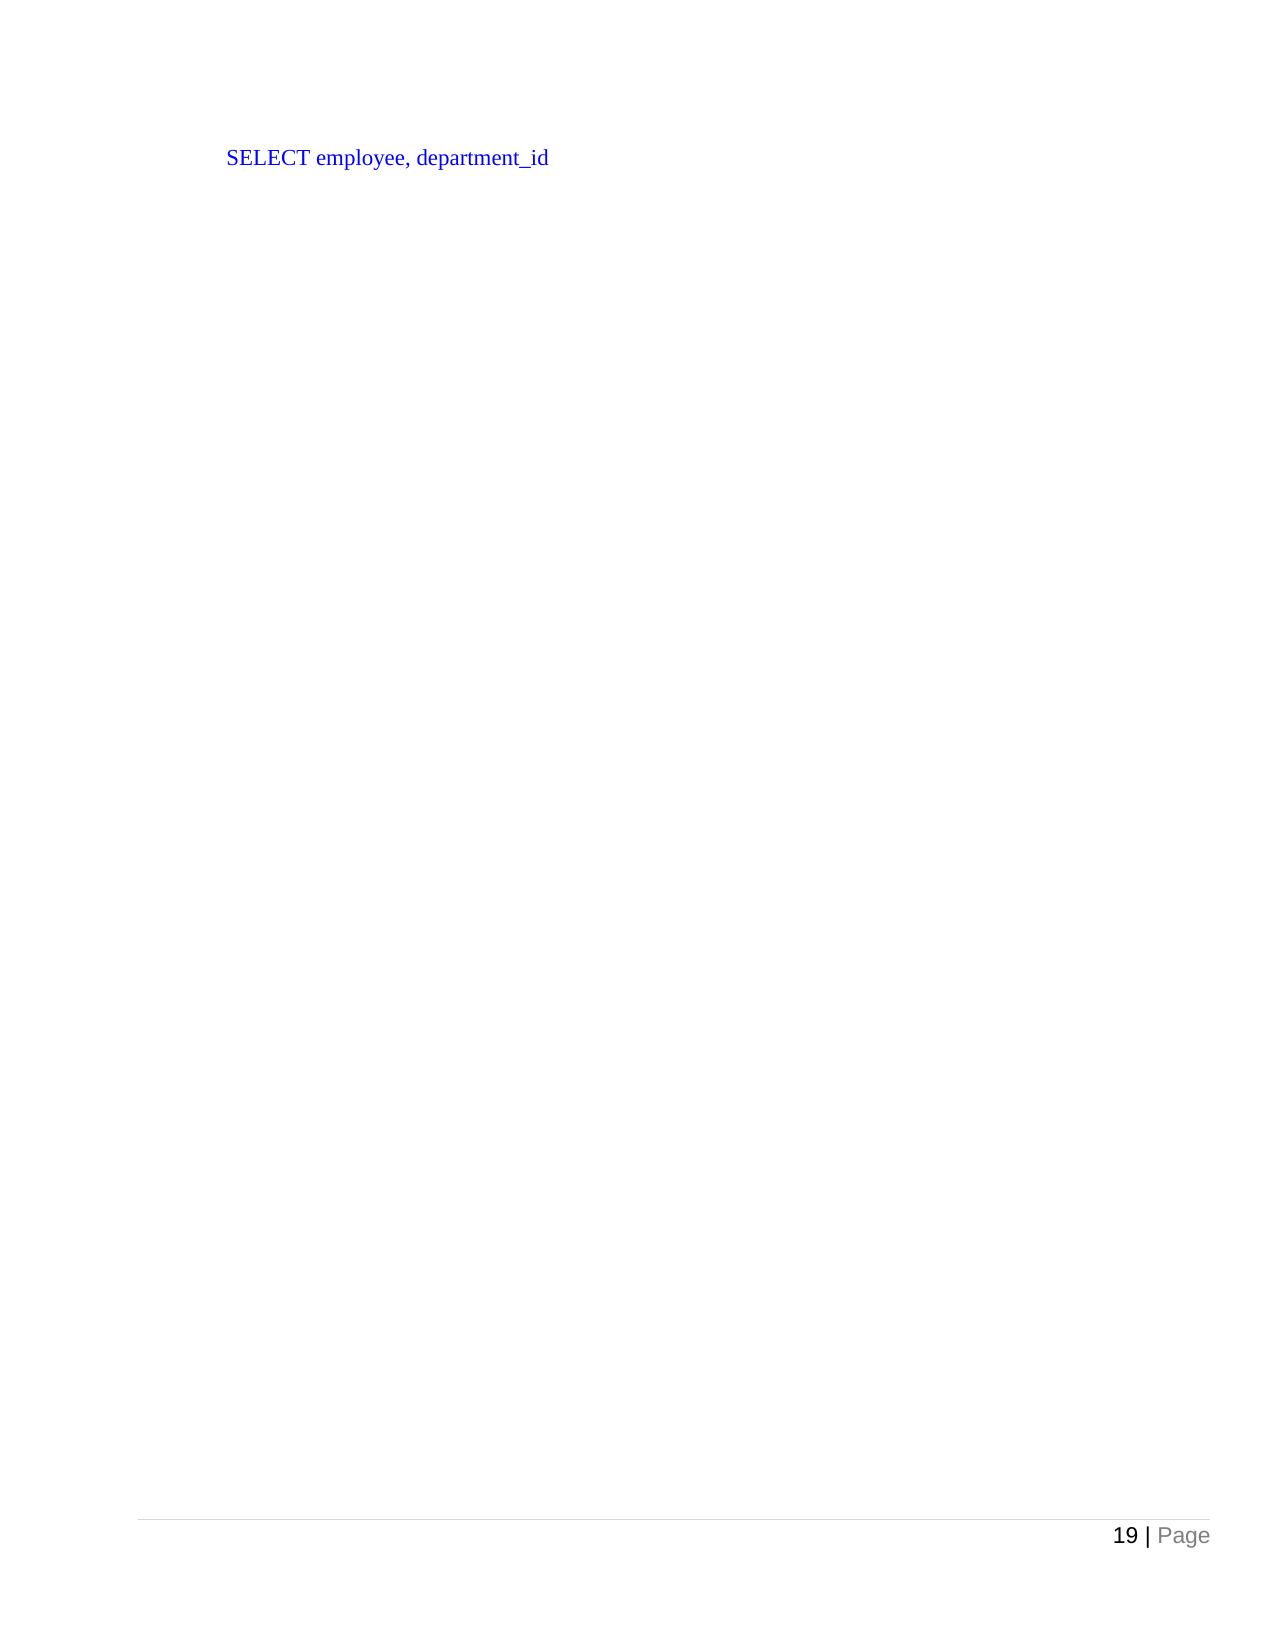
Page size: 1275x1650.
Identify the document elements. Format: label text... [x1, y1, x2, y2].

text SELECT employee, department_id [226, 144, 1210, 170]
